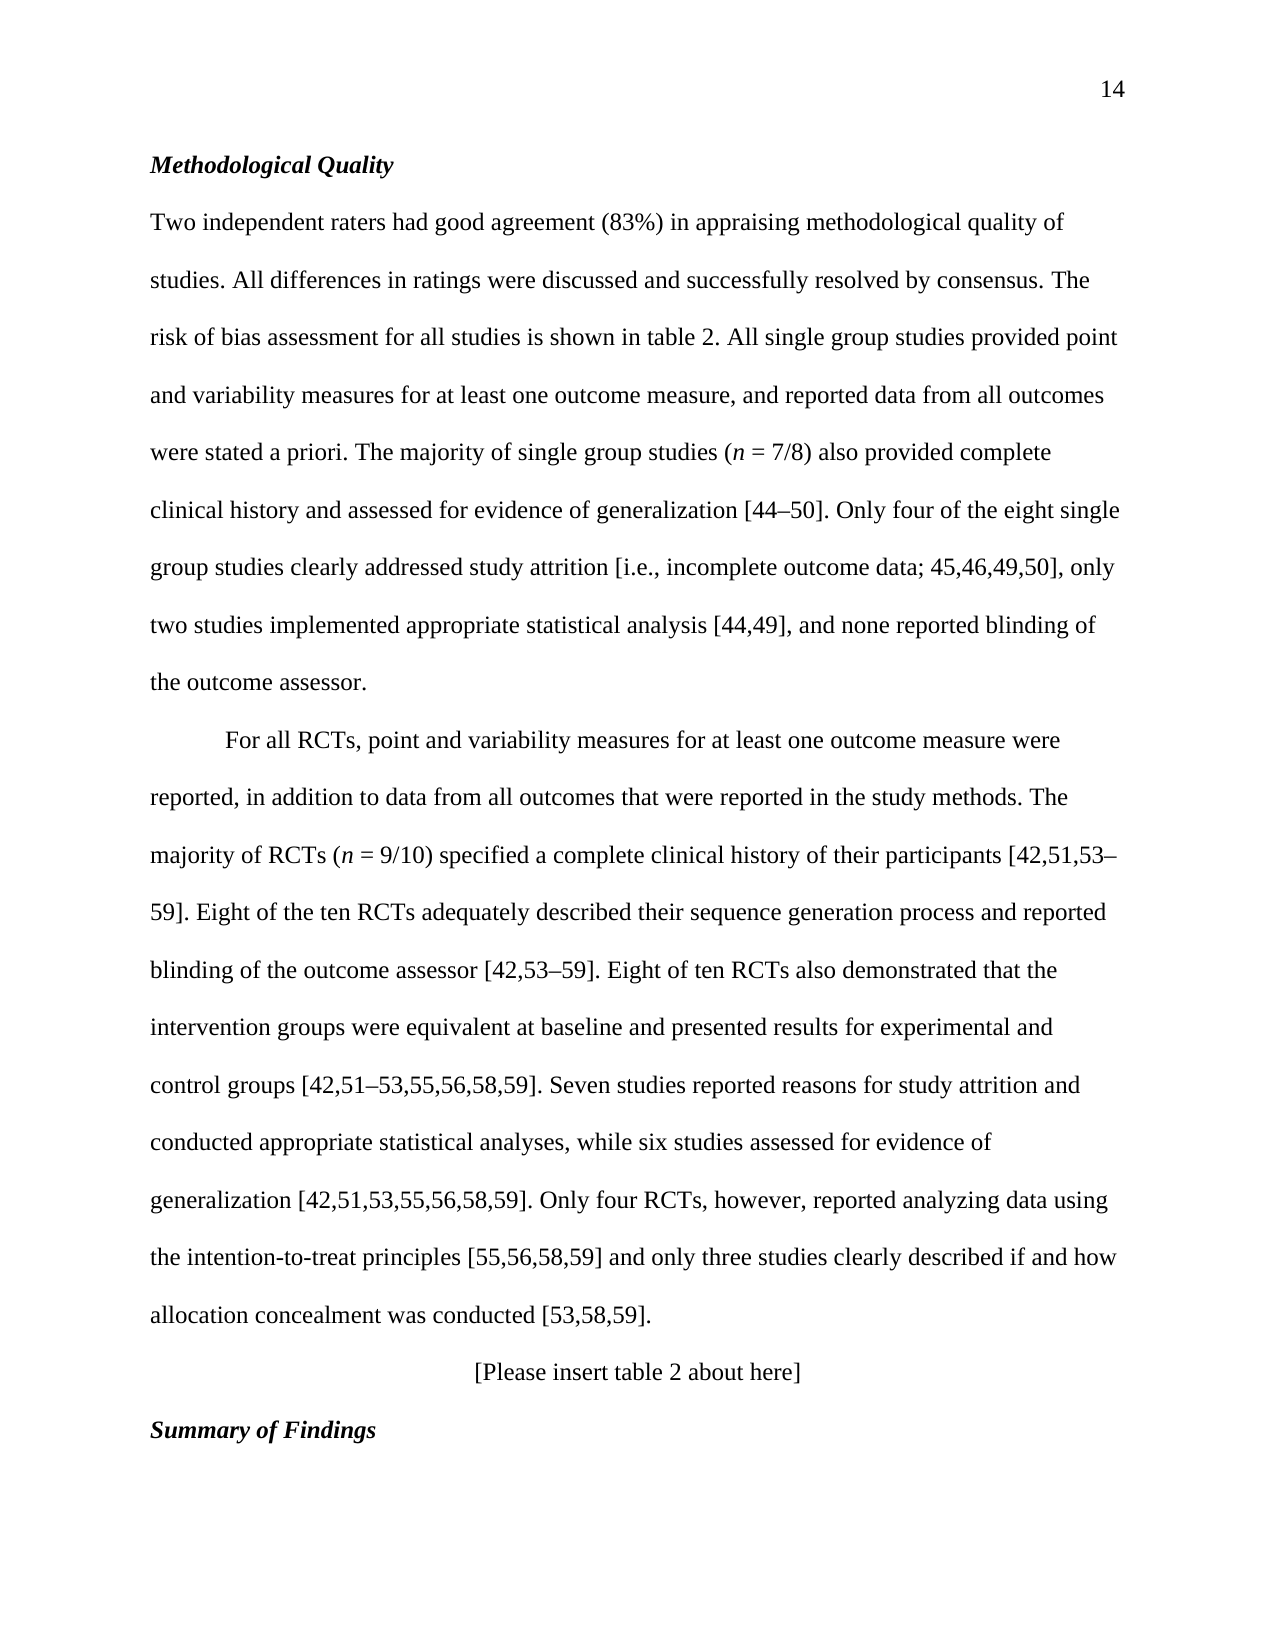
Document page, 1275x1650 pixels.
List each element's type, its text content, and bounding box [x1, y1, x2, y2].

text Summary of Findings [150, 1415, 1125, 1444]
text For all RCTs, point and variability measures for at least one outcome measure were reported, in addition to data from all outcomes that were reported in the study methods. The majority of RCTs (n = 9/10) specified a complete clinical history of their participants [42,51,53–59]. Eight of the ten RCTs adequately described their sequence generation process and reported blinding of the outcome assessor [42,53–59]. Eight of ten RCTs also demonstrated that the intervention groups were equivalent at baseline and presented results for experimental and control groups [42,51–53,55,56,58,59]. Seven studies reported reasons for study attrition and conducted appropriate statistical analyses, while six studies assessed for evidence of generalization [42,51,53,55,56,58,59]. Only four RCTs, however, reported analyzing data using the intention-to-treat principles [55,56,58,59] and only three studies clearly described if and how allocation concealment was conducted [53,58,59]. [150, 725, 1125, 1329]
text [Please insert table 2 about here] [150, 1357, 1125, 1386]
text Two independent raters had good agreement (83%) in appraising methodological quality of studies. All differences in ratings were discussed and successfully resolved by consensus. The risk of bias assessment for all studies is shown in table 2. All single group studies provided point and variability measures for at least one outcome measure, and reported data from all outcomes were stated a priori. The majority of single group studies (n = 7/8) also provided complete clinical history and assessed for evidence of generalization [44–50]. Only four of the eight single group studies clearly addressed study attrition [i.e., incomplete outcome data; 45,46,49,50], only two studies implemented appropriate statistical analysis [44,49], and none reported blinding of the outcome assessor. [150, 207, 1125, 696]
text Methodological Quality [150, 150, 1125, 179]
